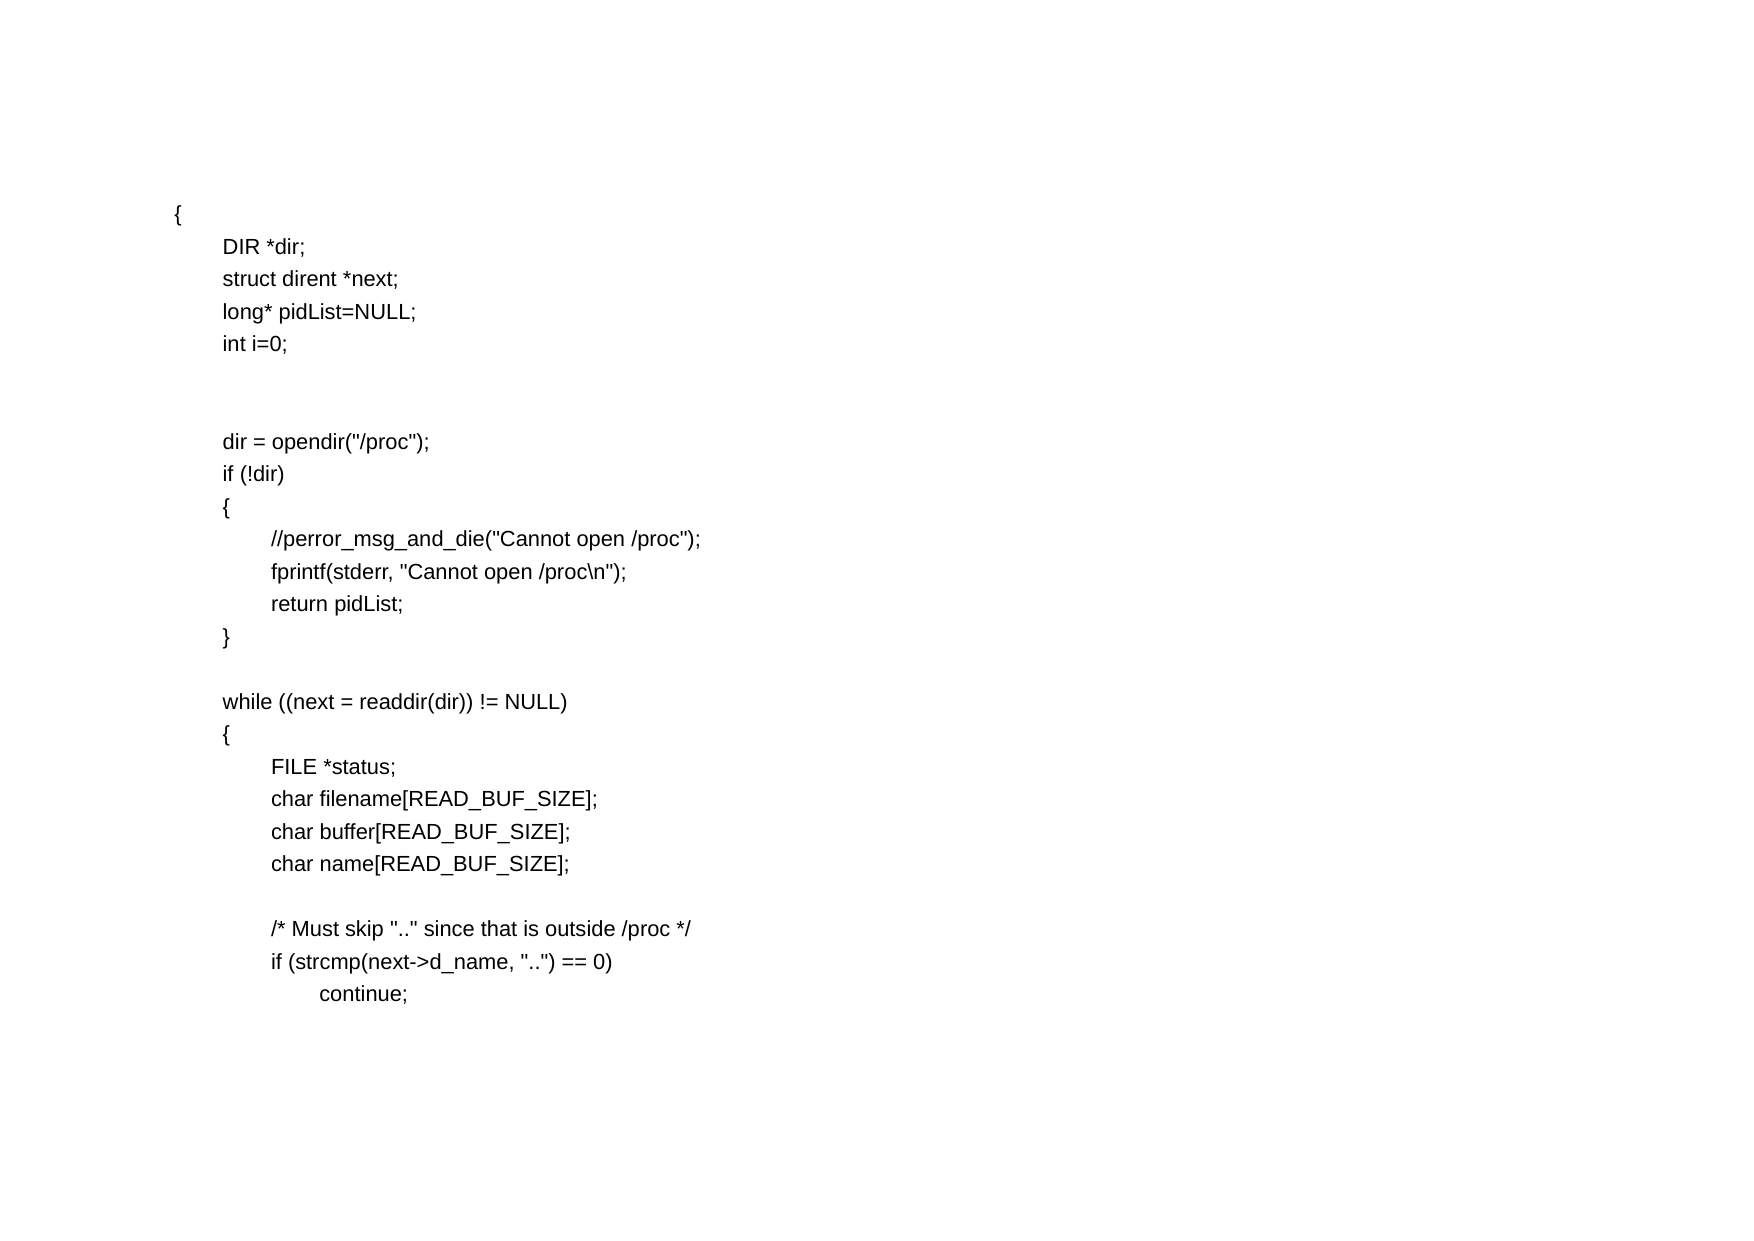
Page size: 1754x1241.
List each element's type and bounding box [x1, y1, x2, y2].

text [150, 198, 1604, 1010]
